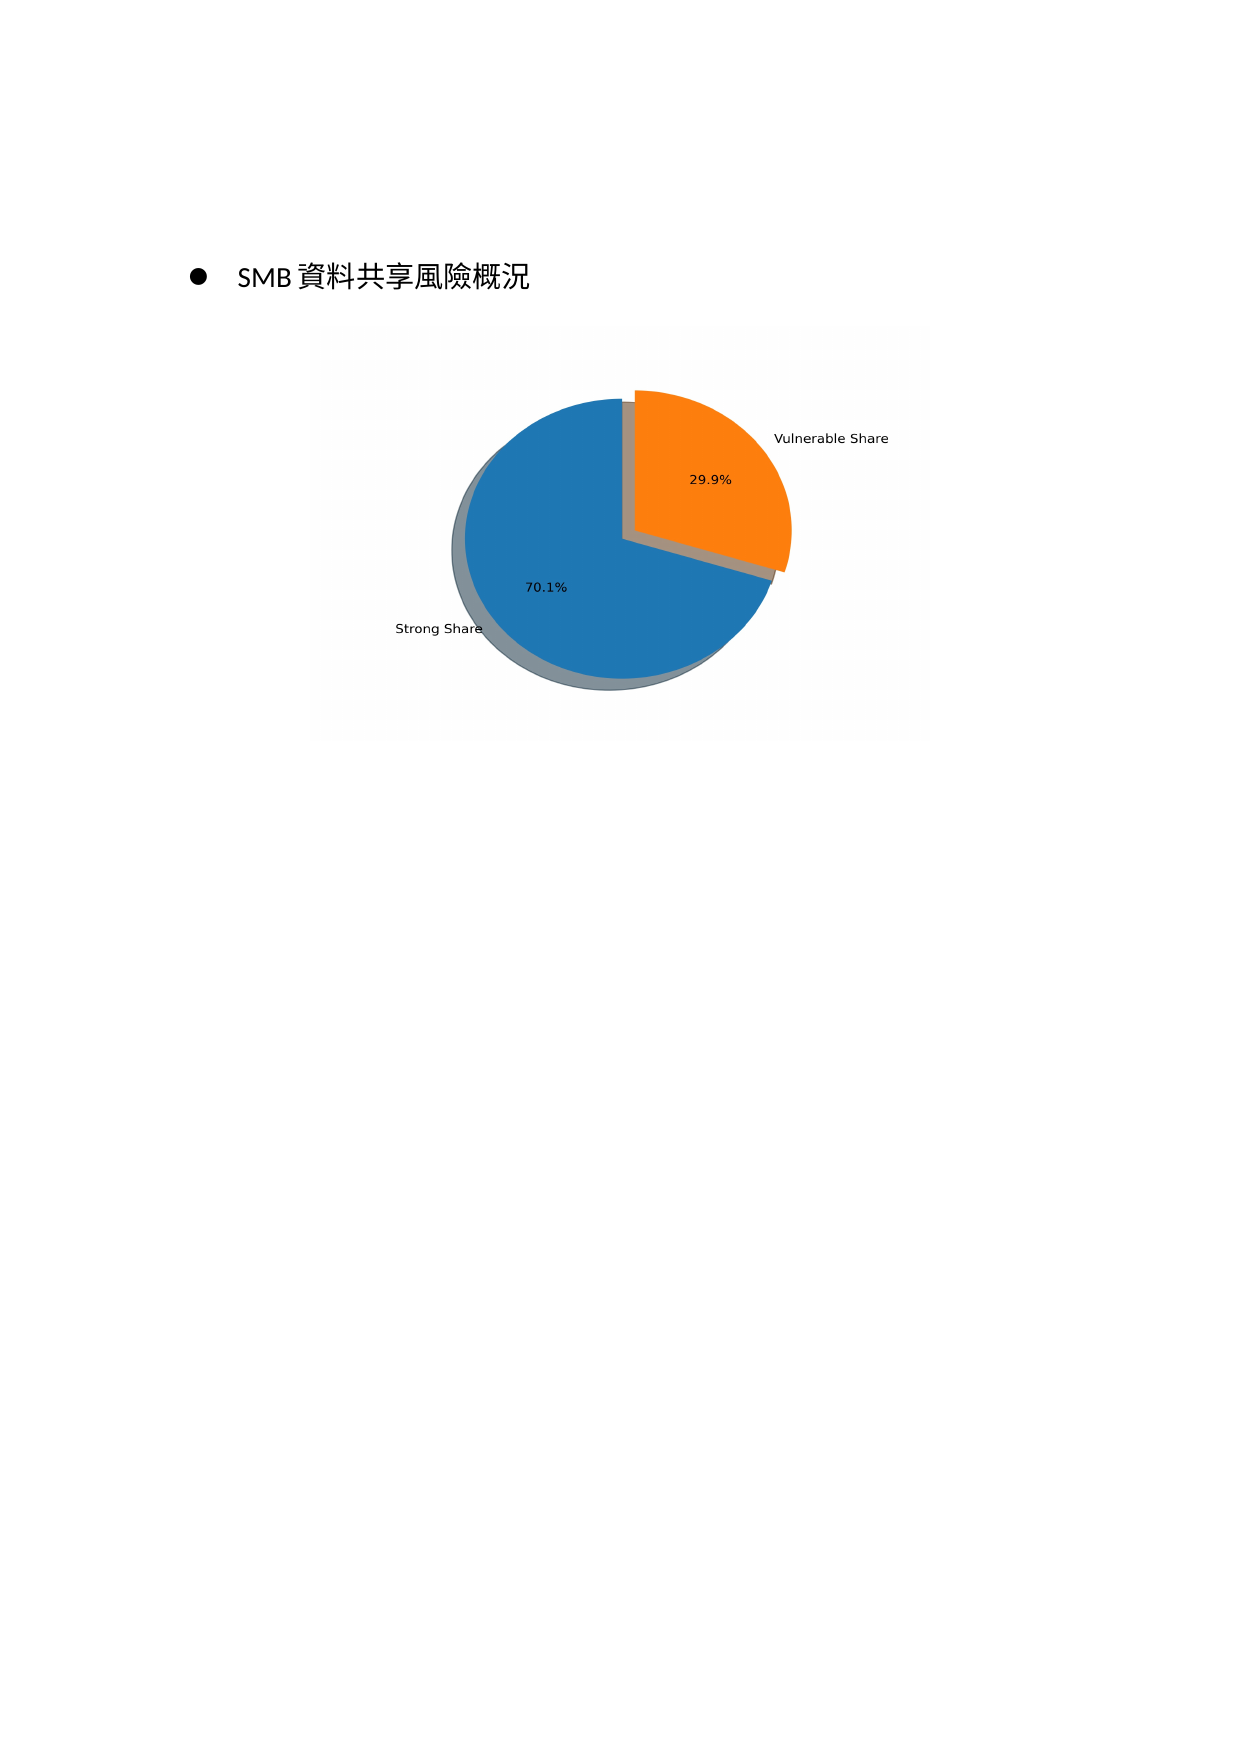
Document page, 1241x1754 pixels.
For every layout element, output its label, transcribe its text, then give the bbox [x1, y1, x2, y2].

subtitle SMB資料共享風險概況 [187, 237, 1053, 312]
picture [310, 326, 931, 741]
